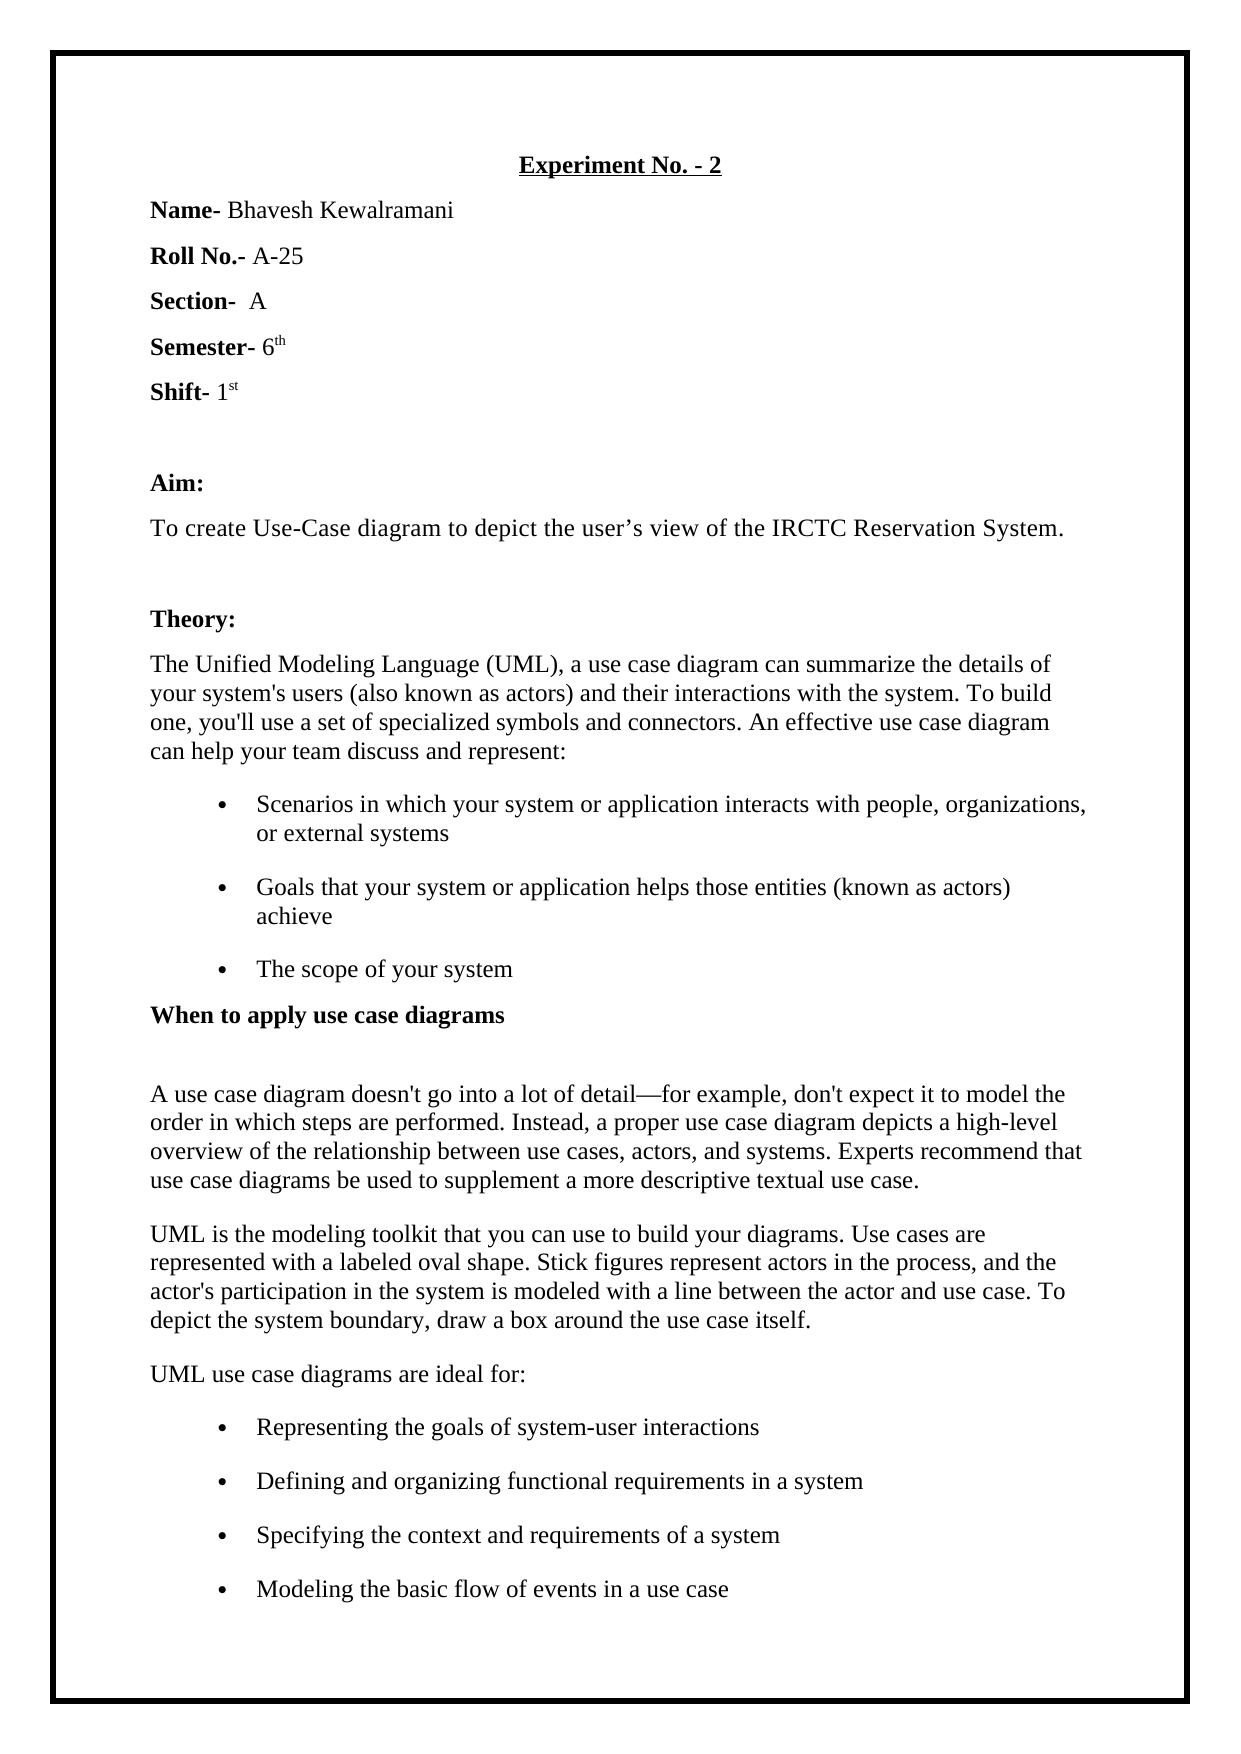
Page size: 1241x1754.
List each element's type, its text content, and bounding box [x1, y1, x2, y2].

text When to apply use case diagrams [150, 1000, 1090, 1029]
text Section- A [150, 286, 1090, 315]
list Goals that your system or application helps those entities (known as actors) achieve [219, 872, 1090, 929]
text Theory: [150, 604, 1090, 633]
text To create Use-Case diagram to depict the user’s view of the IRCTC Reservation System. [150, 513, 1090, 542]
list Modeling the basic flow of events in a use case [219, 1574, 1090, 1602]
text The Unified Modeling Language (UML), a use case diagram can summarize the details of your system's users (also known as actors) and their interactions with the system. To build one, you'll use a set of specialized symbols and connectors. An effective use case diagram can help your team discuss and represent: [150, 649, 1090, 764]
text UML is the modeling toolkit that you can use to build your diagrams. Use cases are represented with a labeled oval shape. Stick figures represent actors in the process, and the actor's participation in the system is modeled with a line between the actor and use case. To depict the system boundary, draw a box around the use case itself. [150, 1219, 1090, 1334]
text A use case diagram doesn't go into a lot of detail—for example, don't expect it to model the order in which steps are performed. Instead, a proper use case diagram depicts a high-level overview of the relationship between use cases, actors, and systems. Experts recommend that use case diagrams be used to supplement a more descriptive textual use case. [150, 1079, 1090, 1194]
text UML use case diagrams are ideal for: [150, 1359, 1090, 1387]
list Scenarios in which your system or application interacts with people, organizations, or external systems [219, 789, 1090, 847]
list Representing the goals of system-user interactions [219, 1412, 1090, 1441]
text Experiment No. - 2 [150, 150, 1090, 179]
list The scope of your system [219, 954, 1090, 983]
text Roll No.- A-25 [150, 241, 1090, 269]
text Name- Bhavesh Kewalramani [150, 195, 1090, 224]
text Aim: [150, 468, 1090, 497]
list Defining and organizing functional requirements in a system [219, 1466, 1090, 1495]
list Specifying the context and requirements of a system [219, 1520, 1090, 1549]
text Shift- 1st [150, 377, 1090, 406]
text Semester- 6th [150, 332, 1090, 360]
